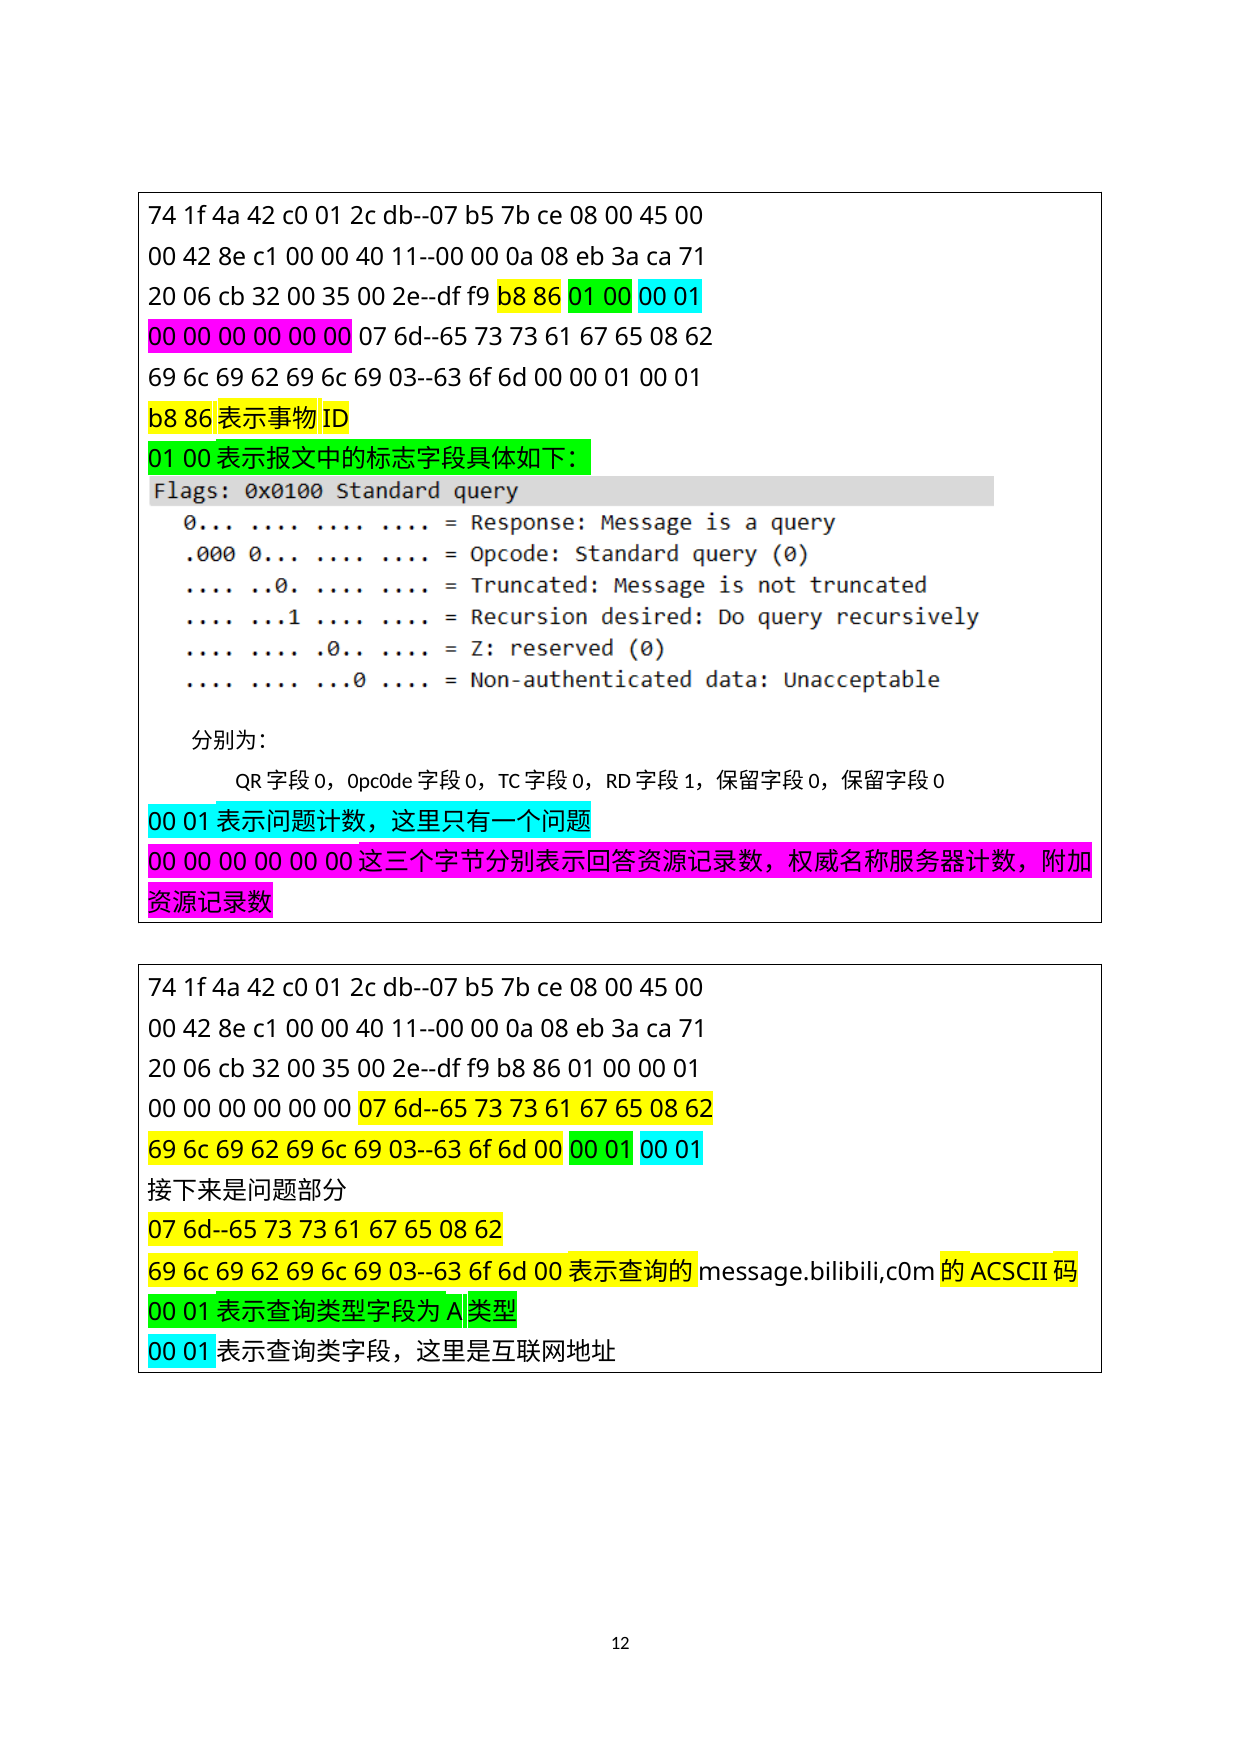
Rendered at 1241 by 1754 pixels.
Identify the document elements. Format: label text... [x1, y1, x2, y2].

picture [147, 476, 994, 699]
text 00 42 8e c1 00 00 40 11--00 00 0a 08 eb 3a ca 71 [148, 1007, 1092, 1048]
text 00 01表示查询类字段，这里是互联网地址 [139, 1327, 1101, 1372]
text 74 1f 4a 42 c0 01 2c db--07 b5 7b ce 08 00 45 00 [139, 193, 1101, 235]
text 20 06 cb 32 00 35 00 2e--df f9 b8 86 01 00 00 01 [148, 1048, 1092, 1088]
text 20 06 cb 32 00 35 00 2e--df f9 b8 86 01 00 00 01 [148, 275, 1092, 316]
text 00 01表示查询类型字段为A类型 [148, 1289, 1092, 1327]
text 01 00表示报文中的标志字段具体如下： [148, 437, 1092, 477]
text 00 00 00 00 00 00 07 6d--65 73 73 61 67 65 08 62 [148, 1088, 1092, 1128]
text 接下来是问题部分 [148, 1168, 1092, 1209]
text 00 01表示问题计数，这里只有一个问题 [148, 799, 1092, 837]
text 00 42 8e c1 00 00 40 11--00 00 0a 08 eb 3a ca 71 [148, 235, 1092, 275]
text 07 6d--65 73 73 61 67 65 08 62 [148, 1209, 1092, 1249]
text 00 00 00 00 00 00 07 6d--65 73 73 61 67 65 08 62 [148, 316, 1092, 356]
text 69 6c 69 62 69 6c 69 03--63 6f 6d 00 00 01 00 01 [148, 356, 1092, 396]
text QR字段0，0pc0de字段0，TC字段0，RD字段1，保留字段0，保留字段0 [148, 759, 1092, 799]
text 74 1f 4a 42 c0 01 2c db--07 b5 7b ce 08 00 45 00 [139, 965, 1101, 1007]
text 00 00 00 00 00 00这三个字节分别表示回答资源记录数，权威名称服务器计数，附加资源记录数 [139, 837, 1101, 922]
text 分别为： [148, 719, 1092, 759]
text 69 6c 69 62 69 6c 69 03--63 6f 6d 00 00 01 00 01 [148, 1128, 1092, 1168]
text 69 6c 69 62 69 6c 69 03--63 6f 6d 00表示查询的message.bilibili,c0m的ACSCII码 [148, 1249, 1092, 1289]
text b8 86表示事物ID [148, 396, 1092, 437]
